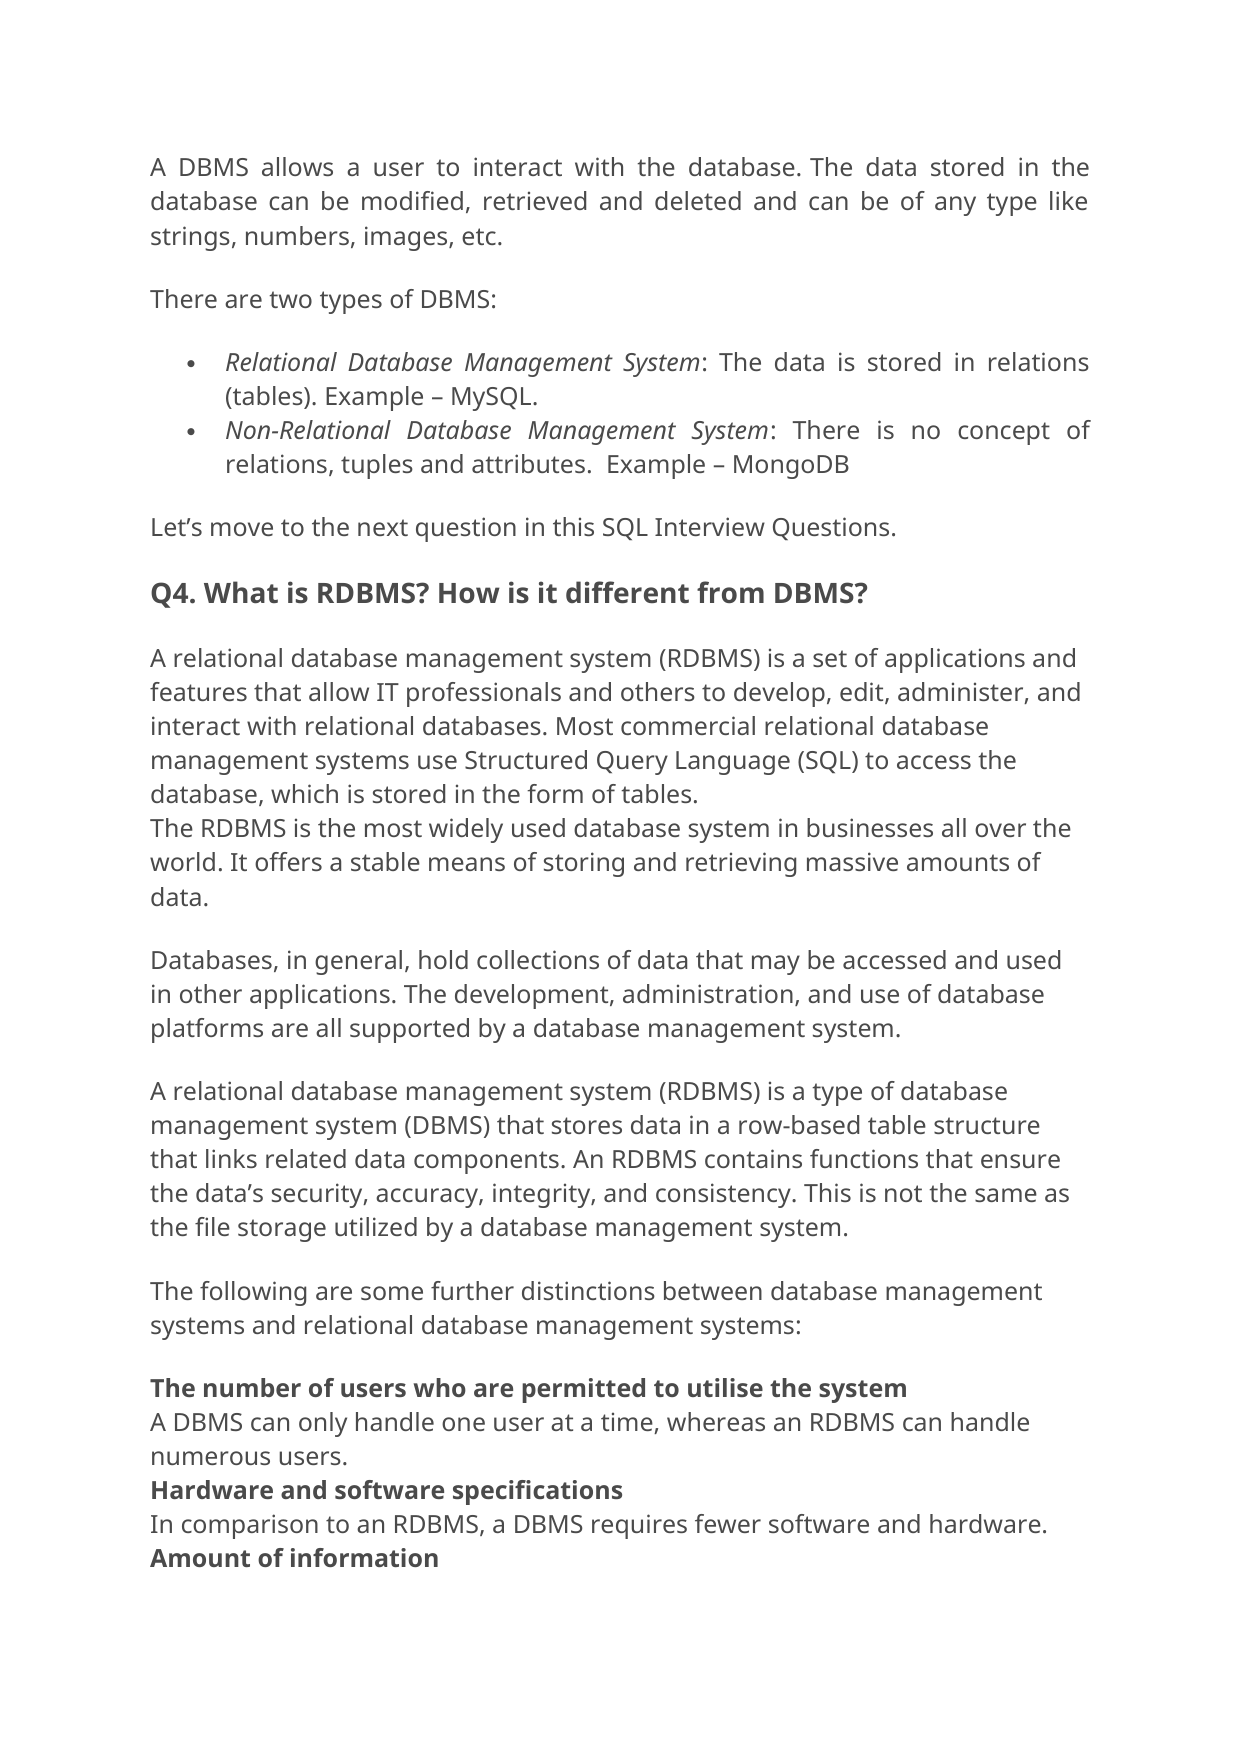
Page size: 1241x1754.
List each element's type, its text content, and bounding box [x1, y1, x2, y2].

text A relational database management system (RDBMS) is a set of applications and features that allow IT professionals and others to develop, edit, administer, and interact with relational databases. Most commercial relational database management systems use Structured Query Language (SQL) to access the database, which is stored in the form of tables. The RDBMS is the most widely used database system in businesses all over the world. It offers a stable means of storing and retrieving massive amounts of data. [150, 641, 1090, 913]
text There are two types of DBMS: [150, 281, 1090, 315]
text Q4. What is RDBMS? How is it different from DBMS? [150, 573, 1090, 612]
text Let’s move to the next question in this SQL Interview Questions. [150, 510, 1090, 544]
text A DBMS allows a user to interact with the database. The data stored in the database can be modified, retrieved and deleted and can be of any type like strings, numbers, images, etc. [150, 150, 1090, 252]
text The following are some further distinctions between database management systems and relational database management systems: [150, 1273, 1090, 1341]
text A relational database management system (RDBMS) is a type of database management system (DBMS) that stores data in a row-based table structure that links related data components. An RDBMS contains functions that ensure the data’s security, accuracy, integrity, and consistency. This is not the same as the file storage utilized by a database management system. [150, 1074, 1090, 1244]
list Relational Database Management System: The data is stored in relations (tables). Example – MySQL. [187, 344, 1090, 413]
list Non-Relational Database Management System: There is no concept of relations, tuples and attributes. Example – MongoDB [187, 413, 1090, 481]
text Databases, in general, hold collections of data that may be accessed and used in other applications. The development, administration, and use of database platforms are all supported by a database management system. [150, 942, 1090, 1044]
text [150, 1371, 1090, 1575]
